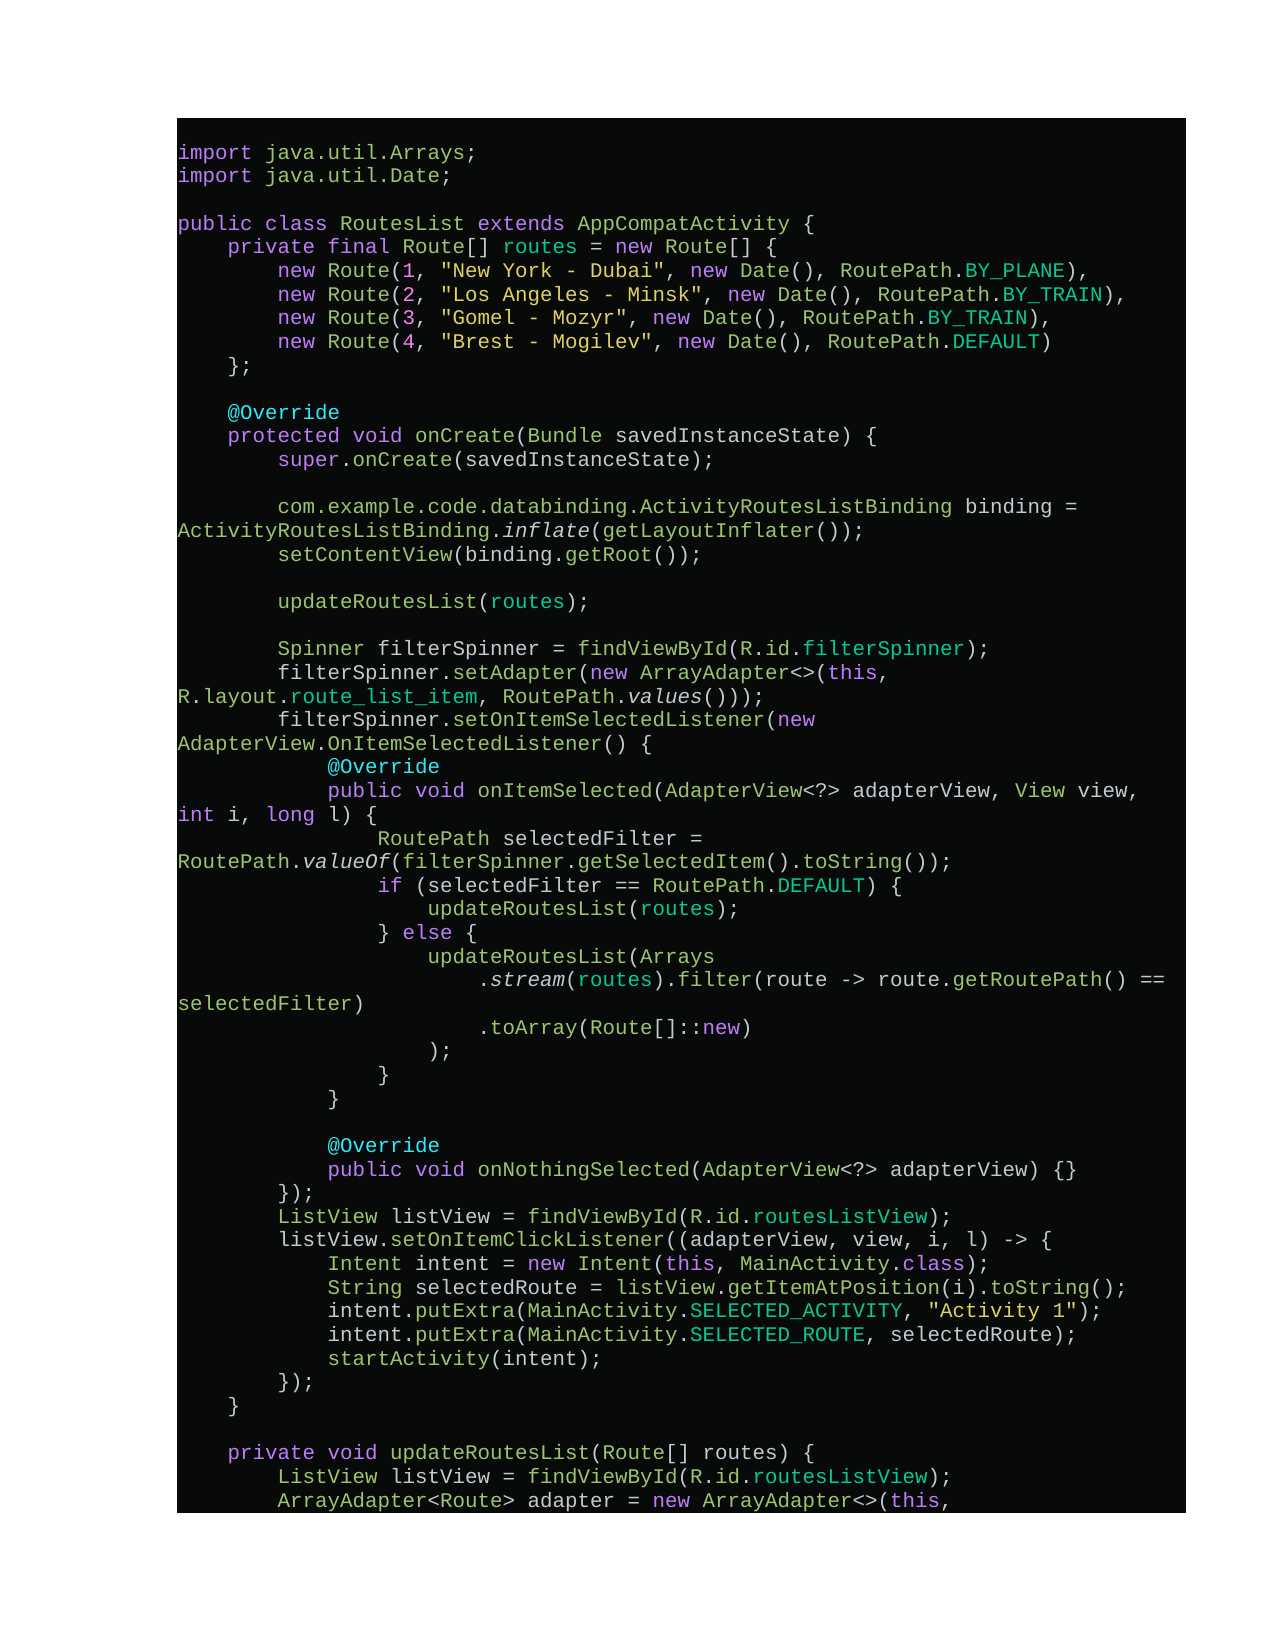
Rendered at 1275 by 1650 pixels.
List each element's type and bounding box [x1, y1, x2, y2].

text [177, 118, 1186, 1513]
